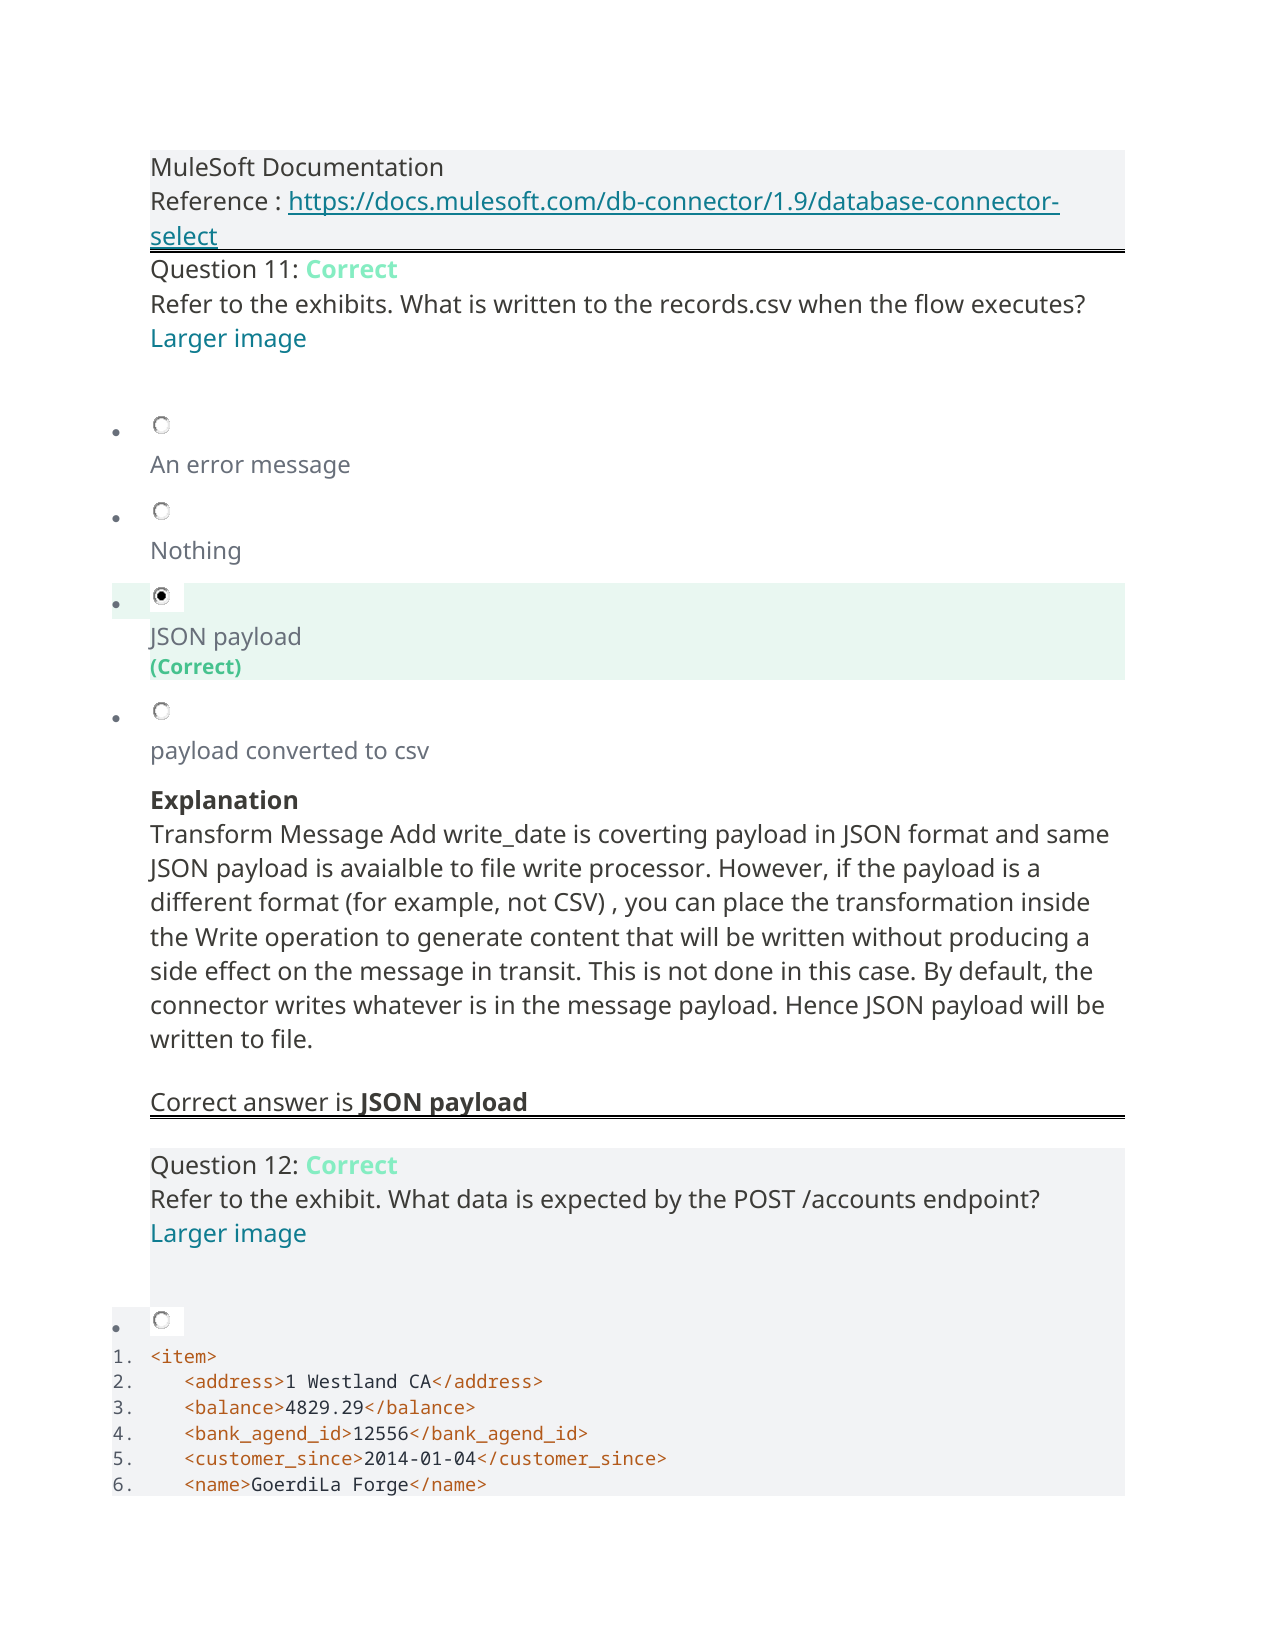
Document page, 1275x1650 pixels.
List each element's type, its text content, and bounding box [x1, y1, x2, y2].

list ​ [112, 697, 1125, 734]
list <address>1 Westland CA</address> [112, 1369, 1125, 1394]
list <name>GoerdiLa Forge</name> [112, 1471, 1125, 1496]
text payload converted to csv [150, 734, 1125, 766]
list <bank_agend_id>12556</bank_agend_id> [112, 1420, 1125, 1445]
list ​ [112, 1307, 1125, 1343]
text Question 12: Correct [150, 1148, 1125, 1182]
text (Correct) [150, 652, 1125, 680]
text Correct answer is JSON payload [150, 1084, 1125, 1115]
text JSON payload [150, 619, 1125, 652]
text Nothing [150, 533, 1125, 566]
list <customer_since>2014-01-04</customer_since> [112, 1445, 1125, 1471]
text Refer to the exhibit. What data is expected by the POST /accounts endpoint? [150, 1182, 1125, 1216]
text Explanation [150, 783, 1125, 817]
text Transform Message Add write_date is coverting payload in JSON format and same JSON payload is avaialble to file write processor. However, if the payload is a different format (for example, not CSV) , you can place the transformation inside the Write operation to generate content that will be written without producing a side effect on the message in transit. This is not done in this case. By default, the connector writes whatever is in the message payload. Hence JSON payload will be written to file. [150, 817, 1125, 1055]
text Larger image [150, 320, 1125, 354]
text An error message [150, 448, 1125, 480]
list <balance>4829.29</balance> [112, 1394, 1125, 1420]
list ​ [112, 411, 1125, 448]
text MuleSoft Documentation Reference : https://docs.mulesoft.com/db-connector/1.9/database-connector-select [150, 150, 1125, 249]
list ​ [112, 497, 1125, 533]
list ​ [112, 583, 1125, 619]
text Larger image [150, 1216, 1125, 1250]
text Refer to the exhibits. What is written to the records.csv when the flow executes? [150, 286, 1125, 320]
text Question 11: Correct [150, 253, 1125, 286]
list <item> [112, 1343, 1125, 1369]
